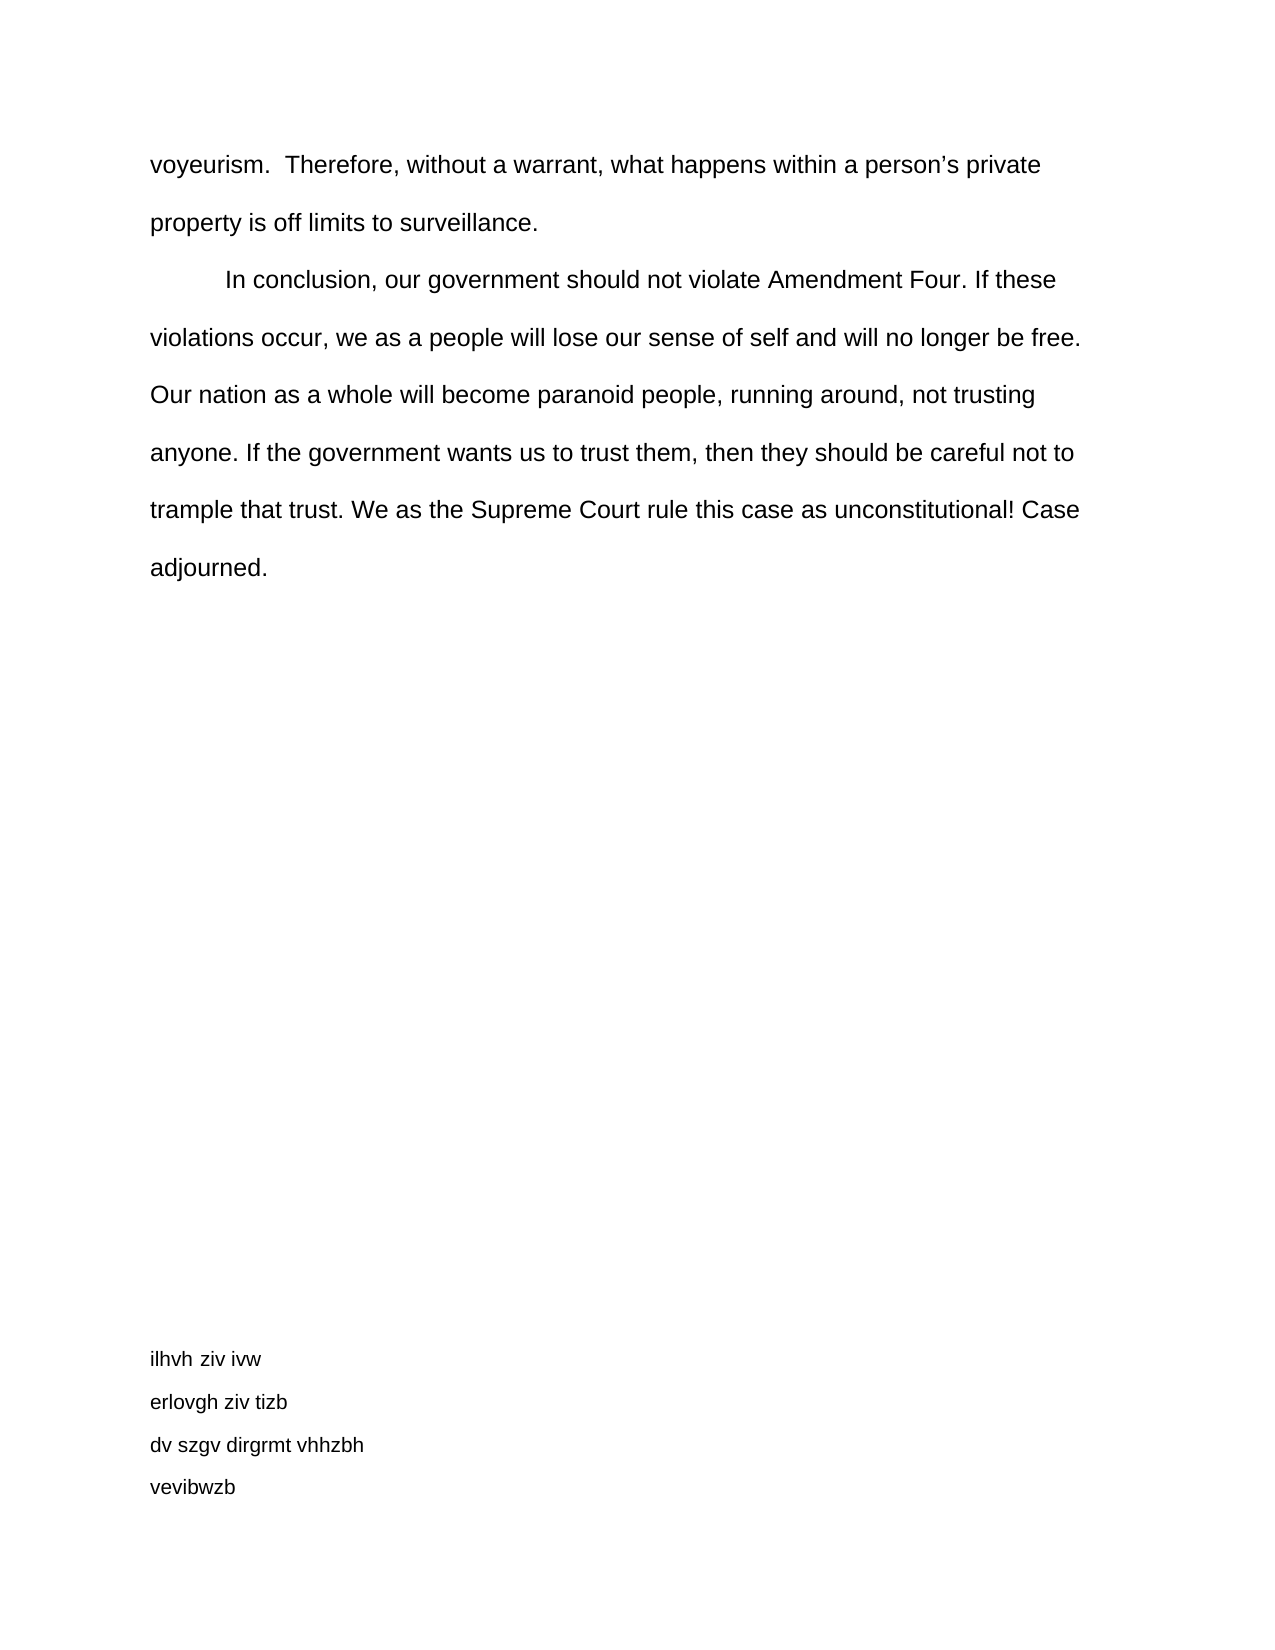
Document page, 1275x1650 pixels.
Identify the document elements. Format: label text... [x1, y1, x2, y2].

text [150, 150, 1125, 236]
text In conclusion, our government should not violate Amendment Four. If these violations occur, we as a people will lose our sense of self and will no longer be free. Our nation as a whole will become paranoid people, running around, not trusting anyone. If the government wants us to trust them, then they should be careful not to trample that trust. We as the Supreme Court rule this case as unconstitutional! Case adjourned. [150, 265, 1125, 581]
text erlovgh ziv tizb [150, 1390, 1125, 1414]
text vevibwzb [150, 1475, 1125, 1499]
text ilhvh ziv ivw [150, 1347, 1125, 1371]
text dv szgv dirgrmt vhhzbh [150, 1433, 1125, 1457]
